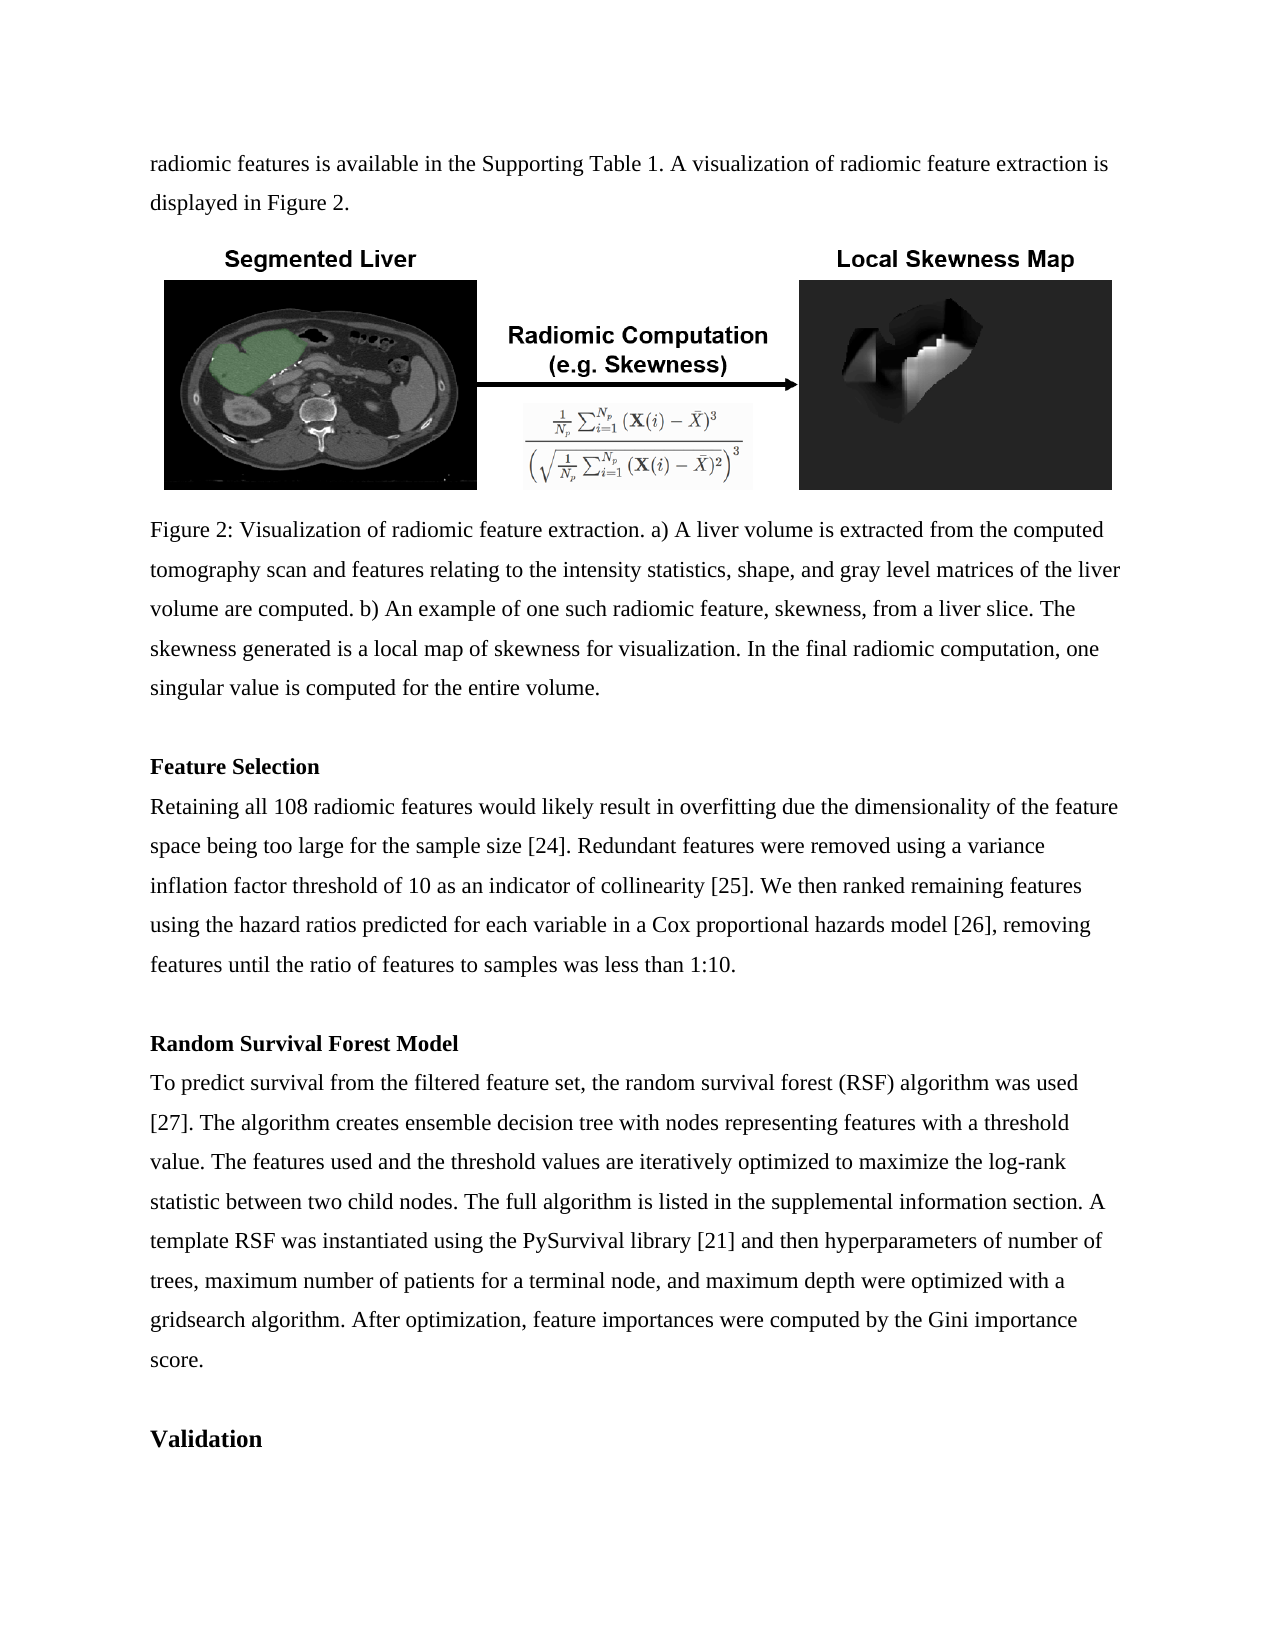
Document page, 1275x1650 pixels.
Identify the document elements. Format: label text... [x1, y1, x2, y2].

text Feature Selection [150, 753, 1125, 780]
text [150, 150, 1125, 216]
text Random Survival Forest Model [150, 1030, 1125, 1056]
text Validation [150, 1424, 1125, 1453]
text Retaining all 108 radiomic features would likely result in overfitting due the dimensionality of the feature space being too large for the sample size [24]. Redundant features were removed using a variance inflation factor threshold of 10 as an indicator of collinearity [25]. We then ranked remaining features using the hazard ratios predicted for each variable in a Cox proportional hazards model [26], removing features until the ratio of features to samples was less than 1:10. [150, 793, 1125, 977]
picture [150, 228, 1125, 503]
text Figure 2: Visualization of radiomic feature extraction. a) A liver volume is extracted from the computed tomography scan and features relating to the intensity statistics, shape, and gray level matrices of the liver volume are computed. b) An example of one such radiomic feature, skewness, from a liver slice. The skewness generated is a local map of skewness for visualization. In the final radiomic computation, one singular value is computed for the entire volume. [150, 517, 1125, 701]
text To predict survival from the filtered feature set, the random survival forest (RSF) algorithm was used [27]. The algorithm creates ensemble decision tree with nodes representing features with a threshold value. The features used and the threshold values are iteratively optimized to maximize the log-rank statistic between two child nodes. The full algorithm is listed in the supplemental information section. A template RSF was instantiated using the PySurvival library [21] and then hyperparameters of number of trees, maximum number of patients for a terminal node, and maximum depth were optimized with a gridsearch algorithm. After optimization, feature importances were computed by the Gini importance score. [150, 1069, 1125, 1372]
